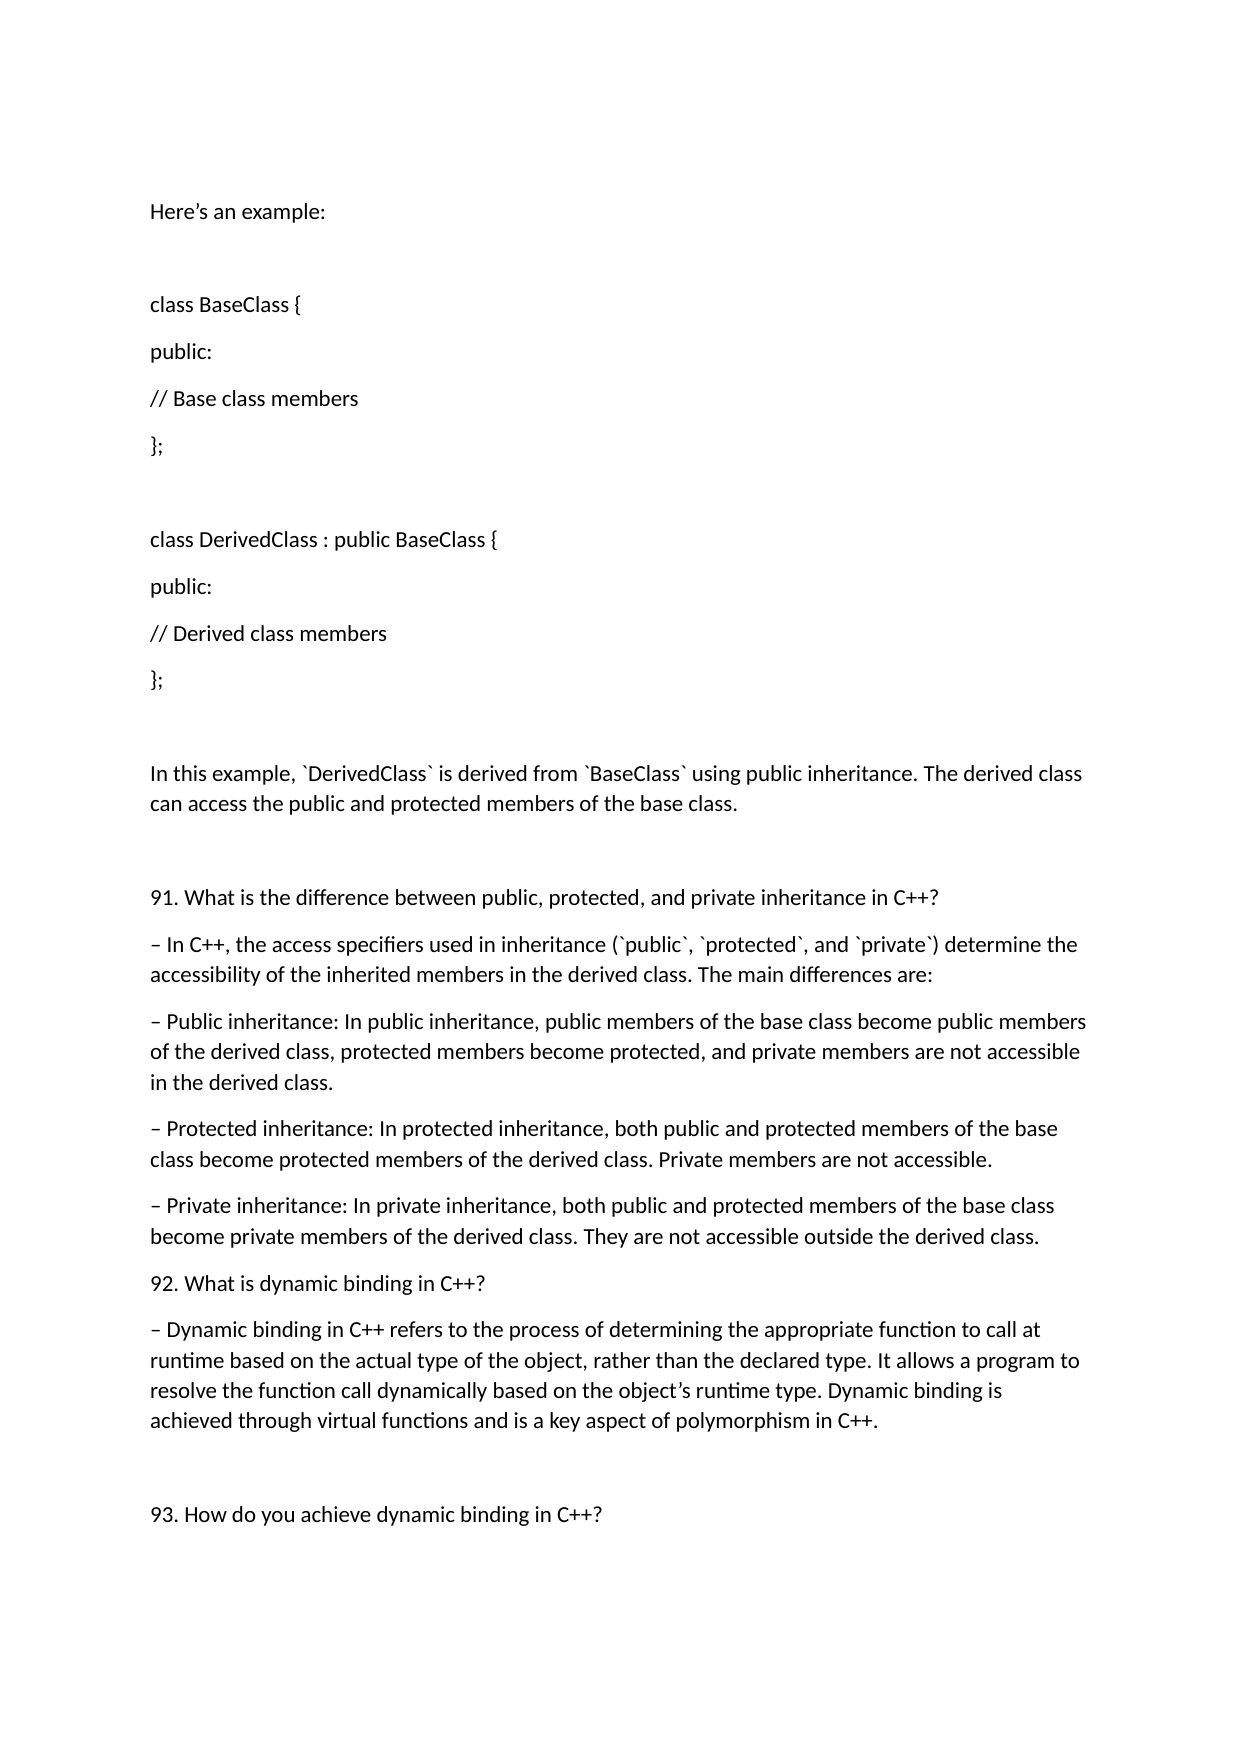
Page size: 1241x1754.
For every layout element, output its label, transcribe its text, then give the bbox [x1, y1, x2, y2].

text public: [150, 572, 1090, 600]
text }; [150, 666, 1090, 694]
text 93. How do you achieve dynamic binding in C++? [150, 1500, 1090, 1528]
text class BaseClass { [150, 291, 1090, 319]
text – In C++, the access specifiers used in inheritance (`public`, `protected`, and `private`) determine the accessibility of the inherited members in the derived class. The main differences are: [150, 930, 1090, 988]
text class DerivedClass : public BaseClass { [150, 525, 1090, 553]
text 92. What is dynamic binding in C++? [150, 1269, 1090, 1297]
text 91. What is the difference between public, protected, and private inheritance in C++? [150, 883, 1090, 911]
text Here’s an example: [150, 197, 1090, 225]
text public: [150, 337, 1090, 366]
text – Public inheritance: In public inheritance, public members of the base class become public members of the derived class, protected members become protected, and private members are not accessible in the derived class. [150, 1007, 1090, 1096]
text // Derived class members [150, 619, 1090, 647]
text }; [150, 431, 1090, 459]
text – Protected inheritance: In protected inheritance, both public and protected members of the base class become protected members of the derived class. Private members are not accessible. [150, 1114, 1090, 1173]
text // Base class members [150, 384, 1090, 412]
text – Dynamic binding in C++ refers to the process of determining the appropriate function to call at runtime based on the actual type of the object, rather than the declared type. It allows a program to resolve the function call dynamically based on the object’s runtime type. Dynamic binding is achieved through virtual functions and is a key aspect of polymorphism in C++. [150, 1316, 1090, 1434]
text In this example, `DerivedClass` is derived from `BaseClass` using public inheritance. The derived class can access the public and protected members of the base class. [150, 759, 1090, 818]
text – Private inheritance: In private inheritance, both public and protected members of the base class become private members of the derived class. They are not accessible outside the derived class. [150, 1192, 1090, 1250]
